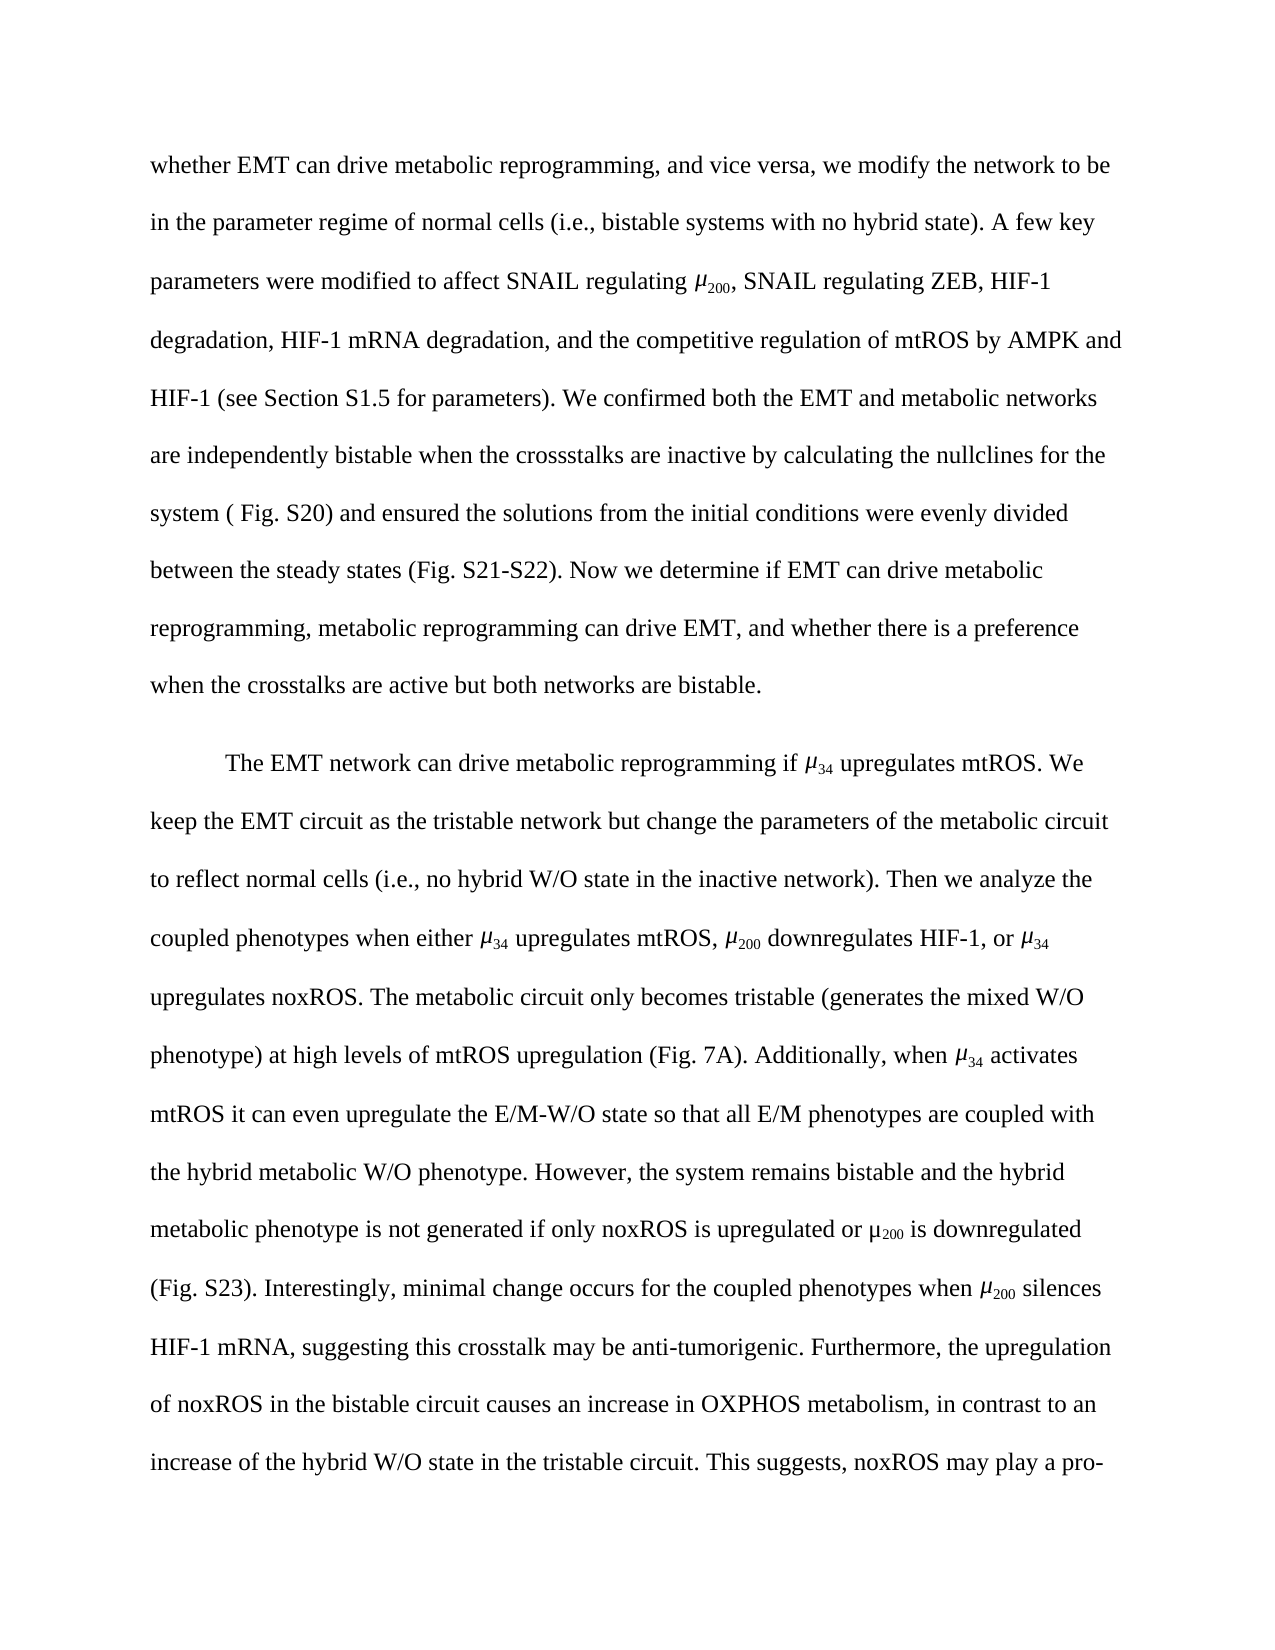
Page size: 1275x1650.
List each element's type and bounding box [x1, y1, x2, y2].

text [150, 746, 1125, 1476]
text [150, 150, 1125, 699]
